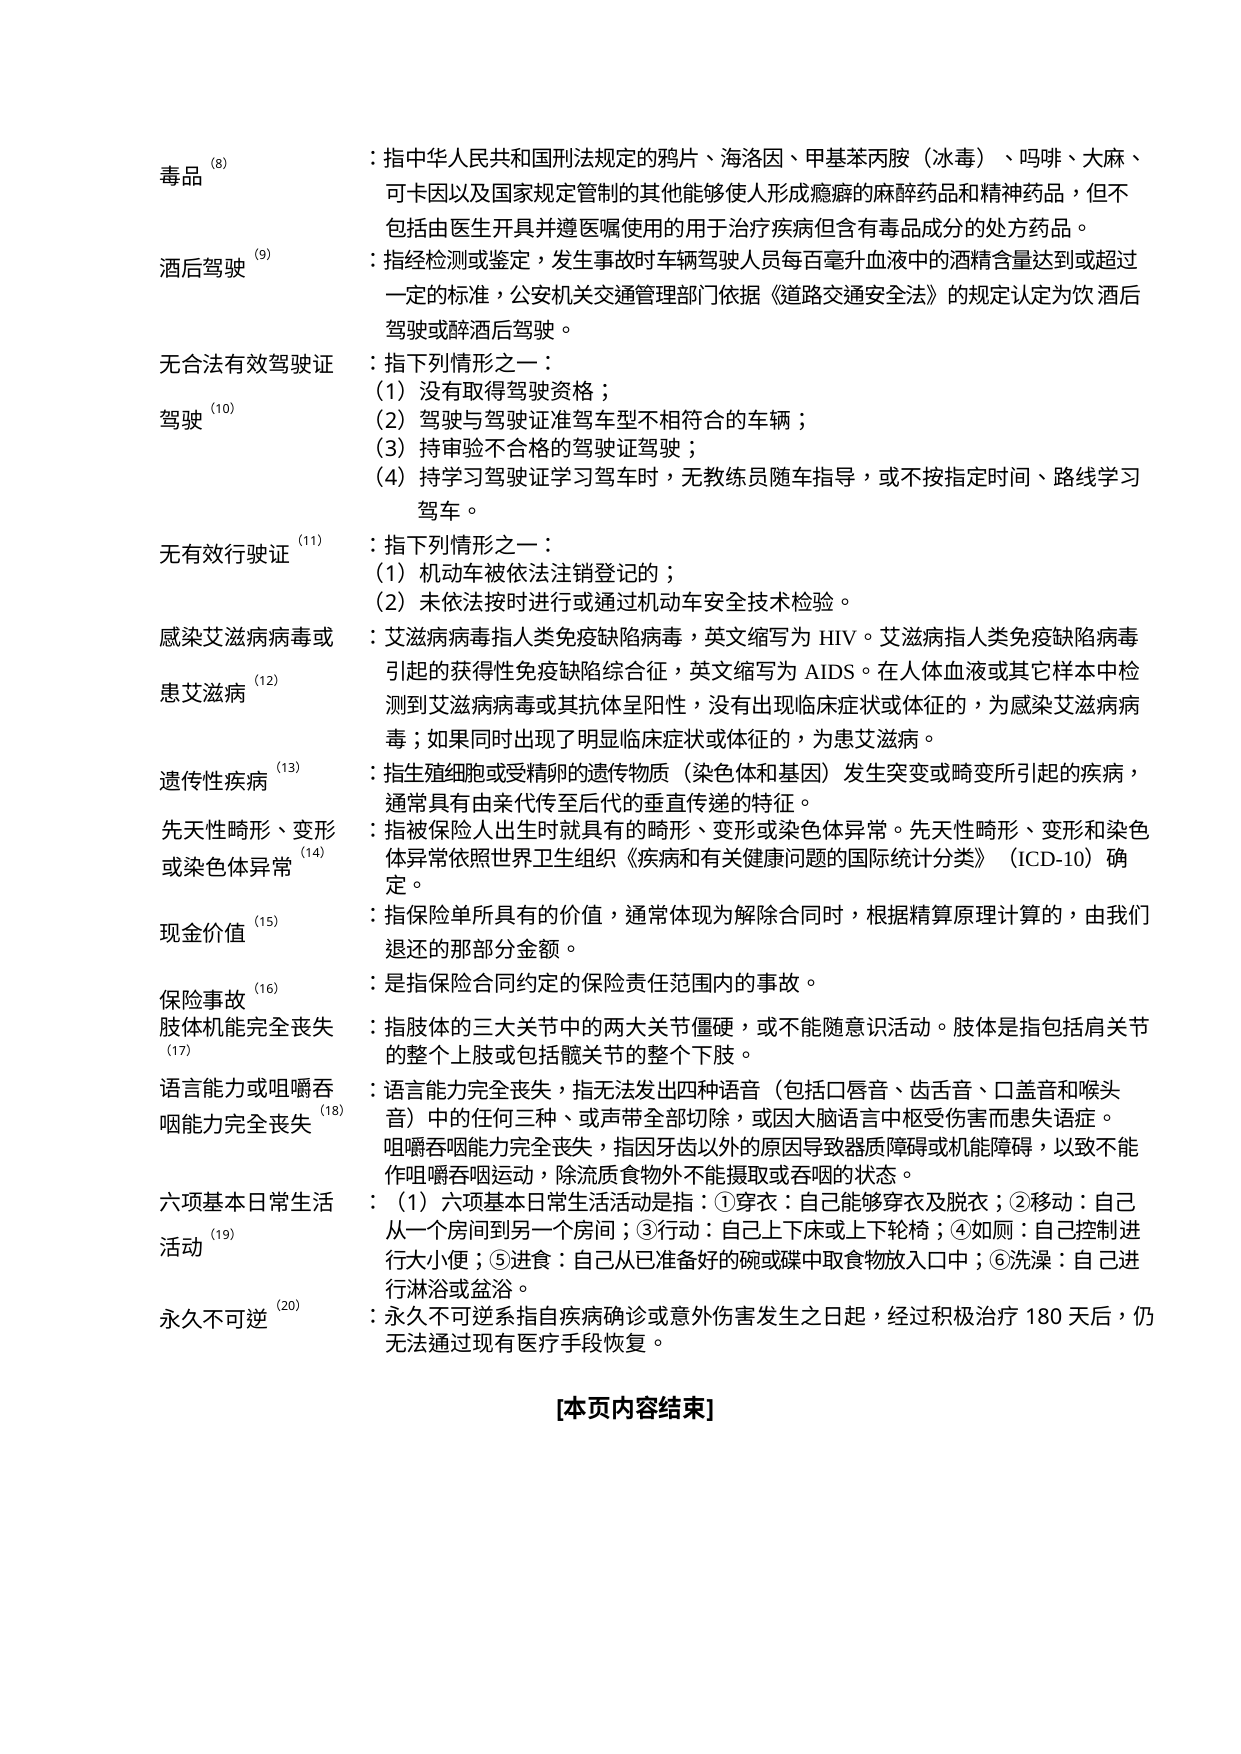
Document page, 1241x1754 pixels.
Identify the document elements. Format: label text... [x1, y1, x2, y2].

table_cell ：指被保险人出生时就具有的畸形、变形或染色体异常。先天性畸形、变形和染色 体异常依照世界卫生组织《疾病和有关健康问题的国际统计分类》（ICD-10）确定。 [355, 819, 1172, 903]
table_cell ：指肢体的三大关节中的两大关节僵硬，或不能随意识活动。肢体是指包括肩关节 的整个上肢或包括髋关节的整个下肢。 [355, 1015, 1172, 1074]
table_cell ：指下列情形之一： （1）没有取得驾驶资格； （2）驾驶与驾驶证准驾车型不相符合的车辆； （3）持审验不合格的驾驶证驾驶； （4）持学习驾驶证学习驾车时，无教练员随车指导，或不按指定时间、路线学习 驾车。 [355, 350, 1172, 531]
table_cell ：指生殖细胞或受精卵的遗传物质（染色体和基因）发生突变或畸变所引起的疾病， 通常具有由亲代传至后代的垂直传递的特征。 [355, 758, 1172, 818]
table_cell ：（1）六项基本日常生活活动是指：①穿衣：自己能够穿衣及脱衣；②移动：自己 从一个房间到另一个房间；③行动：自己上下床或上下轮椅；④如厕：自己控制进行大小便；⑤进食：自己从已准备好的碗或碟中取食物放入口中；⑥洗澡：自己进行淋浴或盆浴。 [355, 1190, 1172, 1304]
table_cell ：永久不可逆系指自疾病确诊或意外伤害发生之日起，经过积极治疗 180 天后，仍 无法通过现有医疗手段恢复。 [355, 1304, 1172, 1358]
table_cell 保险事故（16） [138, 969, 355, 1015]
table_cell 无有效行驶证（11） [138, 531, 355, 622]
table_cell 肢体机能完全丧失 （17） [138, 1015, 355, 1074]
table_cell 永久不可逆（20） [138, 1304, 355, 1358]
table_cell 感染艾滋病病毒或患艾滋病（12） [138, 622, 355, 758]
table_cell 语言能力或咀嚼吞 咽能力完全丧失（18） [138, 1075, 355, 1190]
table_header ：指中华人民共和国刑法规定的鸦片、海洛因、甲基苯丙胺（冰毒）、吗啡、大麻、 可卡因以及国家规定管制的其他能够使人形成瘾癖的麻醉药品和精神药品，但不包括由医生开具并遵医嘱使用的用于治疗疾病但含有毒品成分的处方药品。 [355, 148, 1172, 245]
table_cell ：指经检测或鉴定，发生事故时车辆驾驶人员每百毫升血液中的酒精含量达到或超过一定的标准，公安机关交通管理部门依据《道路交通安全法》的规定认定为饮酒后驾驶或醉酒后驾驶。 [355, 245, 1172, 349]
table_cell 现金价值（15） [138, 903, 355, 968]
table_cell ：指下列情形之一： （1）机动车被依法注销登记的； （2）未依法按时进行或通过机动车安全技术检验。 [355, 531, 1172, 622]
table_cell ：语言能力完全丧失，指无法发出四种语音（包括口唇音、齿舌音、口盖音和喉头音）中的任何三种、或声带全部切除，或因大脑语言中枢受伤害而患失语症。 咀嚼吞咽能力完全丧失，指因牙齿以外的原因导致器质障碍或机能障碍，以致不能作咀嚼吞咽运动，除流质食物外不能摄取或吞咽的状态。 [355, 1075, 1172, 1190]
table_cell 六项基本日常生活 活动（19） [138, 1190, 355, 1304]
table_cell 先天性畸形、变形 或染色体异常（14） [138, 819, 355, 903]
table_cell ：艾滋病病毒指人类免疫缺陷病毒，英文缩写为 HIV。艾滋病指人类免疫缺陷病毒引起的获得性免疫缺陷综合征，英文缩写为AIDS。在人体血液或其它样本中检测到艾滋病病毒或其抗体呈阳性，没有出现临床症状或体征的，为感染艾滋病病毒；如果同时出现了明显临床症状或体征的，为患艾滋病。 [355, 622, 1172, 758]
table_cell ：是指保险合同约定的保险责任范围内的事故。 [355, 969, 1172, 1015]
table_header 毒品（8） [138, 148, 355, 245]
table_cell 无合法有效驾驶证驾驶（10） [138, 350, 355, 531]
table_cell 酒后驾驶（9） [138, 245, 355, 349]
table_cell ：指保险单所具有的价值，通常体现为解除合同时，根据精算原理计算的，由我们 退还的那部分金额。 [355, 903, 1172, 968]
text [本页内容结束] [127, 1391, 1143, 1425]
table_cell 遗传性疾病（13） [138, 758, 355, 818]
